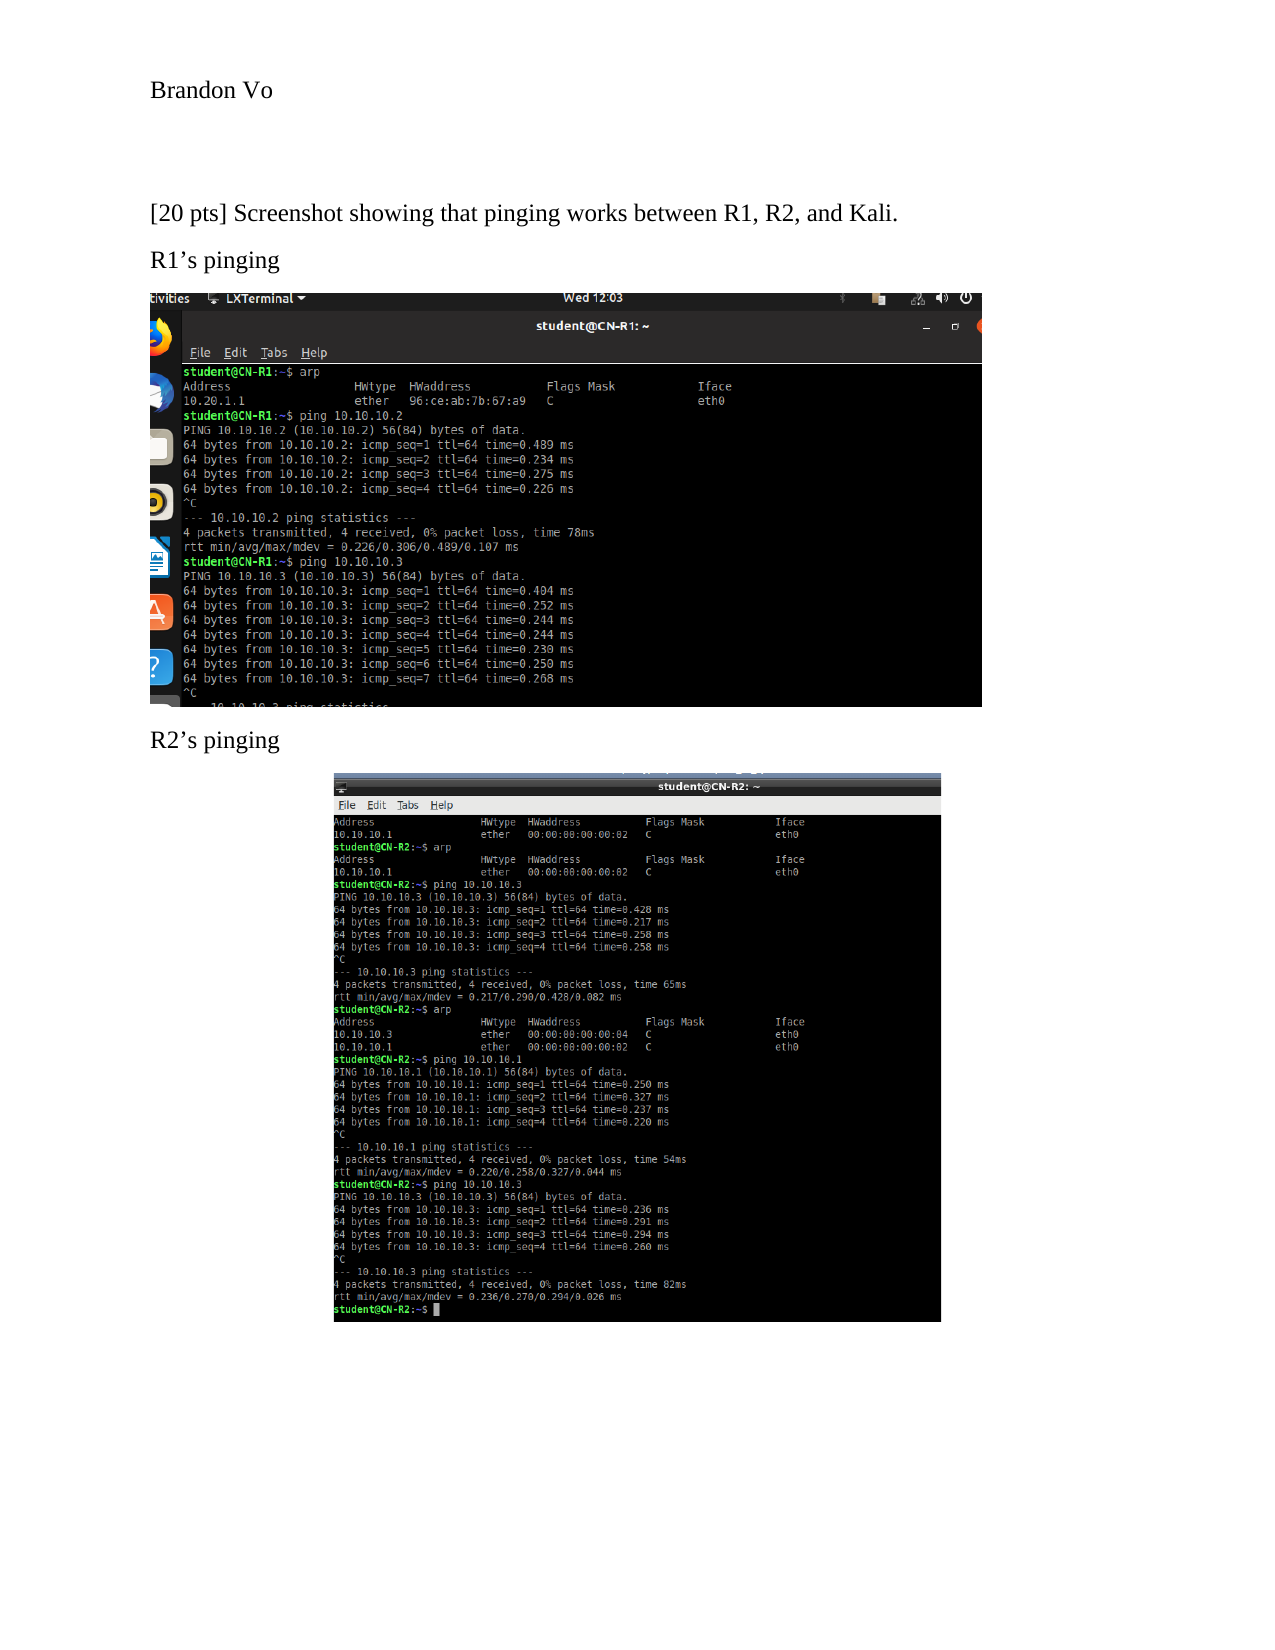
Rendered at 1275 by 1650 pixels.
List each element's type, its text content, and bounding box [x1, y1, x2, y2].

text R1’s pinging [150, 245, 1125, 274]
text R2’s pinging [150, 726, 1125, 754]
picture [150, 293, 982, 707]
text [20 pts] Screenshot showing that pinging works between R1, R2, and Kali. [150, 198, 1125, 226]
picture [333, 773, 942, 1322]
